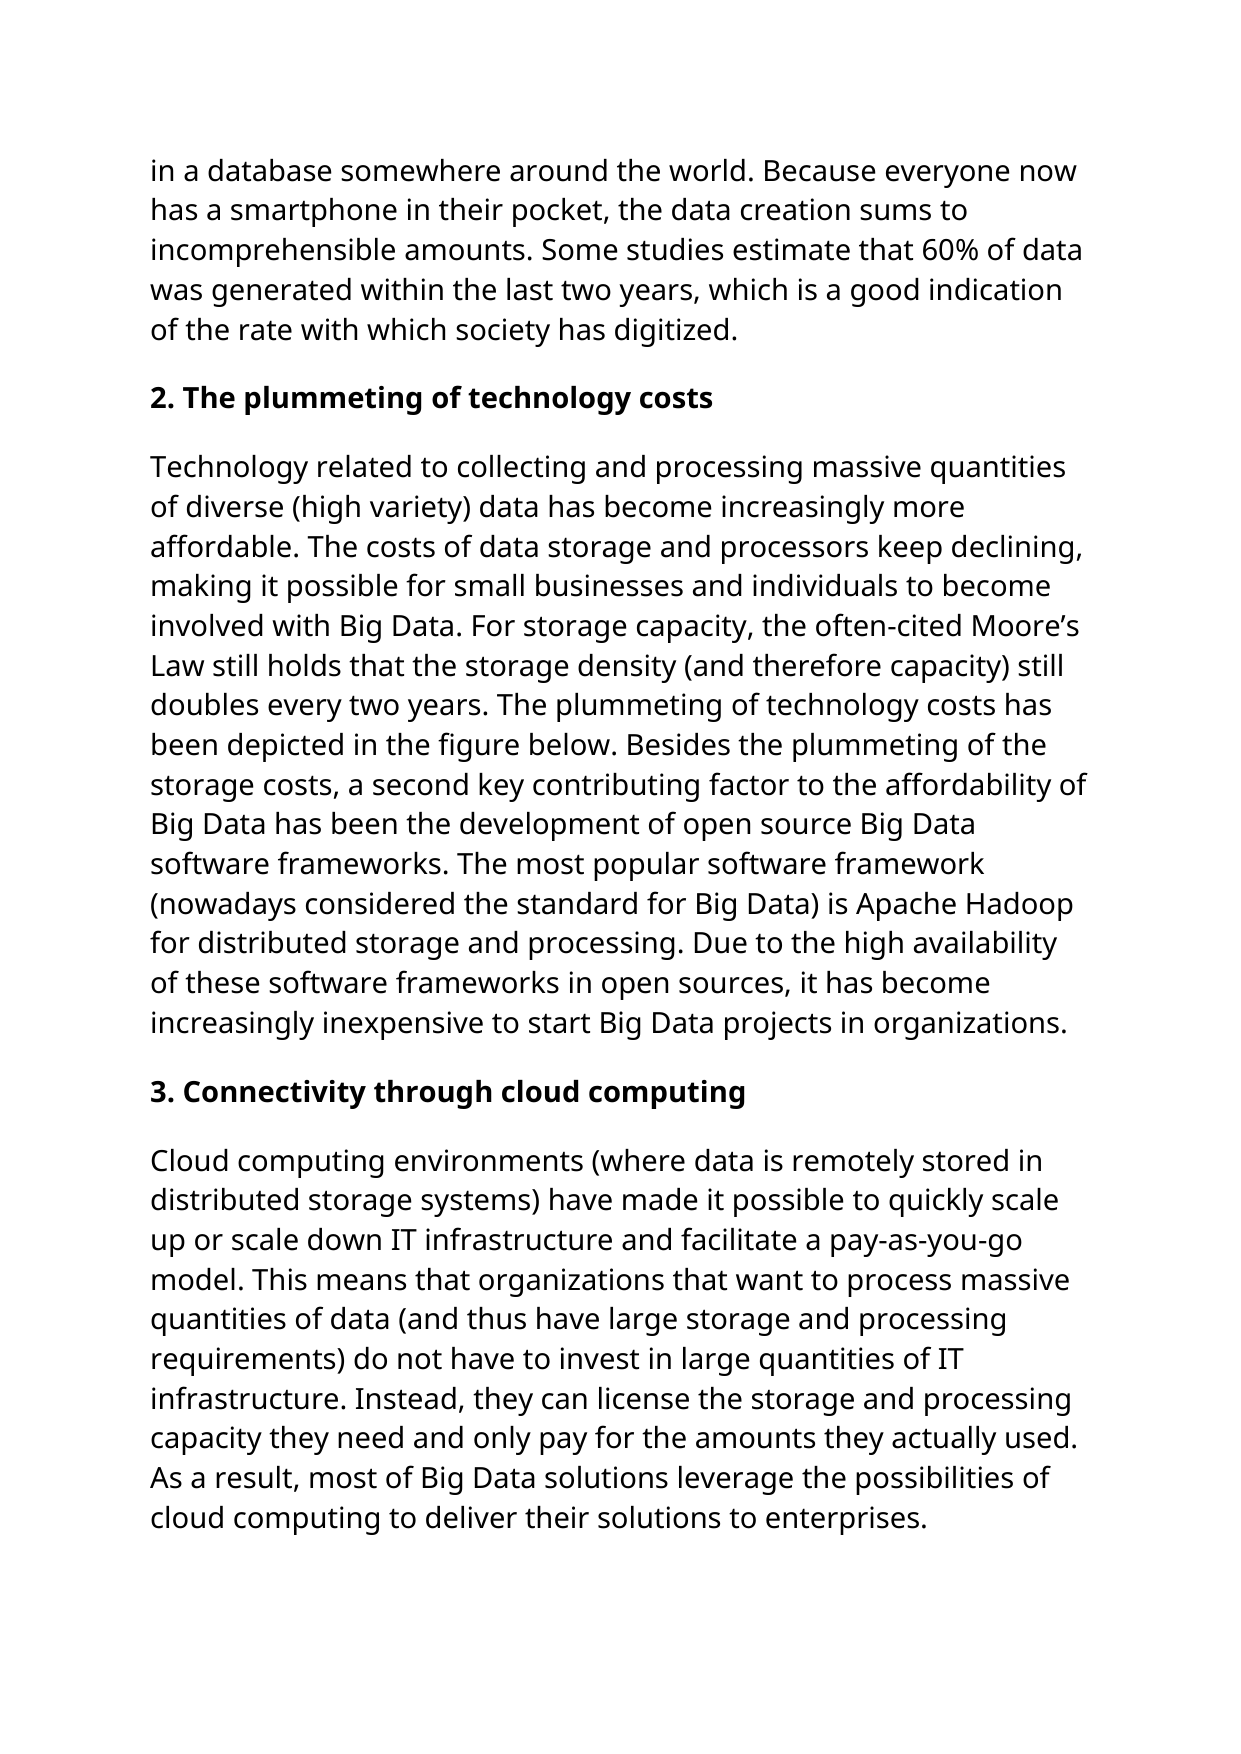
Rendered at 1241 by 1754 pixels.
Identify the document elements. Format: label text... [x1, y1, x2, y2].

text 2. The plummeting of technology costs [150, 378, 1090, 417]
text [150, 150, 1090, 348]
text 3. Connectivity through cloud computing [150, 1071, 1090, 1111]
text Technology related to collecting and processing massive quantities of diverse (high variety) data has become increasingly more affordable. The costs of data storage and processors keep declining, making it possible for small businesses and individuals to become involved with Big Data. For storage capacity, the often-cited Moore’s Law still holds that the storage density (and therefore capacity) still doubles every two years. The plummeting of technology costs has been depicted in the figure below. Besides the plummeting of the storage costs, a second key contributing factor to the affordability of Big Data has been the development of open source Big Data software frameworks. The most popular software framework (nowadays considered the standard for Big Data) is Apache Hadoop for distributed storage and processing. Due to the high availability of these software frameworks in open sources, it has become increasingly inexpensive to start Big Data projects in organizations. [150, 446, 1090, 1042]
text Cloud computing environments (where data is remotely stored in distributed storage systems) have made it possible to quickly scale up or scale down IT infrastructure and facilitate a pay-as-you-go model. This means that organizations that want to process massive quantities of data (and thus have large storage and processing requirements) do not have to invest in large quantities of IT infrastructure. Instead, they can license the storage and processing capacity they need and only pay for the amounts they actually used. As a result, most of Big Data solutions leverage the possibilities of cloud computing to deliver their solutions to enterprises. [150, 1140, 1090, 1537]
